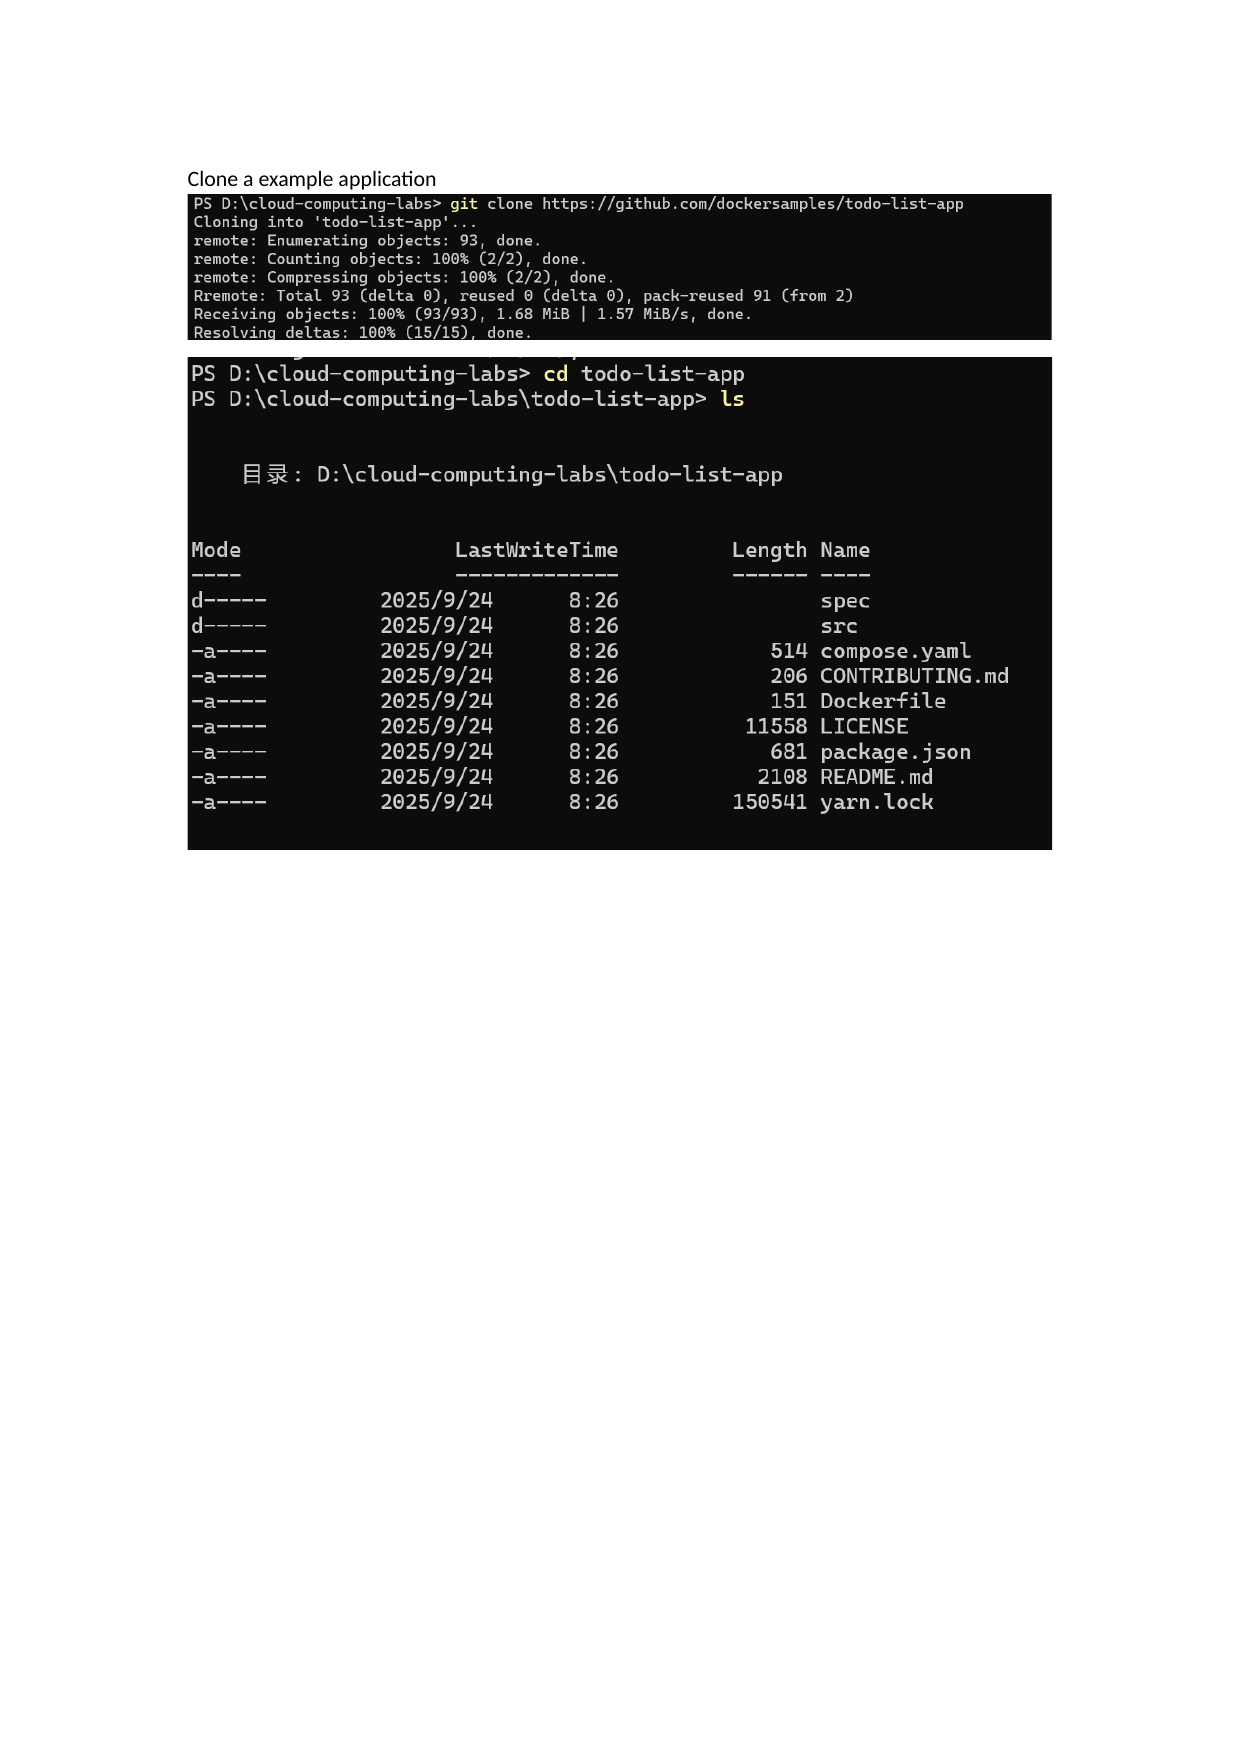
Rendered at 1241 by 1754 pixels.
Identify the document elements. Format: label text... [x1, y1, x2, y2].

picture [187, 357, 1053, 850]
picture [187, 194, 1052, 340]
text Clone a example application [187, 162, 1053, 194]
